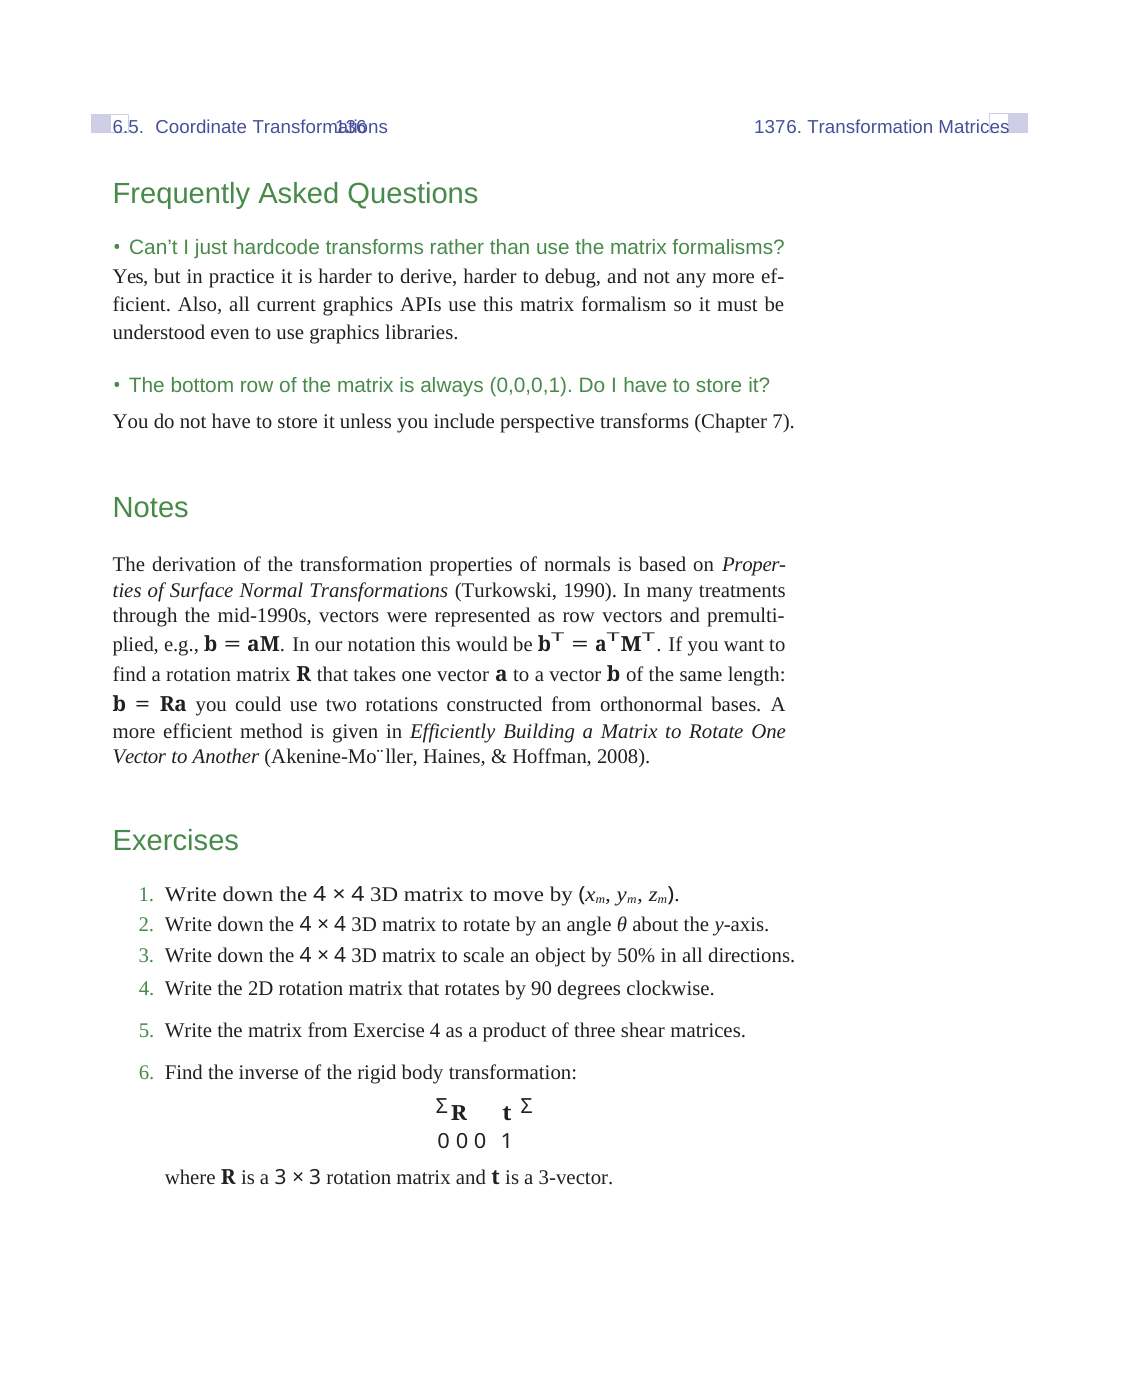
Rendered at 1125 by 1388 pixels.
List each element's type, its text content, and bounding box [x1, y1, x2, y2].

list Write the 2D rotation matrix that rotates by 90 degrees clockwise. [138, 976, 1052, 999]
subtitle Exercises [112, 823, 1052, 857]
list The bottom row of the matrix is always (0,0,0,1). Do I have to store it? [112, 370, 1052, 399]
list Write down the 4 × 4 3D matrix to move by (xm, ym, zm). [138, 879, 1052, 908]
subtitle Frequently Asked Questions [112, 176, 1052, 209]
list Write down the 4 × 4 3D matrix to scale an object by 50% in all directions. [138, 940, 1052, 968]
text 0 0 0 1 [79, 1125, 871, 1154]
text The derivation of the transformation properties of normals is based on Proper- ties of Surface Normal Transformations (Turkowski, 1990). In many treatments through the mid-1990s, vectors were represented as row vectors and premulti- plied, e.g., b = aM. In our notation this would be bT = aTMT. If you want to find a rotation matrix R that takes one vector a to a vector b of the same length: b = Ra you could use two rotations constructed from orthonormal bases. A more efficient method is given in Efficiently Building a Matrix to Rotate One Vector to Another (Akenine-Mo¨ller, Haines, & Hoffman, 2008). [112, 552, 786, 768]
list Coordinate Transformations 137 [112, 116, 1052, 137]
text where R is a 3 × 3 rotation matrix and t is a 3-vector. [164, 1162, 1052, 1190]
list Find the inverse of the rigid body transformation: [138, 1060, 1052, 1084]
list Write down the 4 × 4 3D matrix to rotate by an angle θ about the y-axis. [138, 909, 1052, 938]
list Write the matrix from Exercise 4 as a product of three shear matrices. [138, 1018, 1052, 1042]
subtitle Notes [112, 490, 1052, 524]
list Can’t I just hardcode transforms rather than use the matrix formalisms? Yes, but in practice it is harder to derive, harder to debug, and not any more ef- ficient. Also, all current graphics APIs use this matrix formalism so it must be understood even to use graphics libraries. [112, 232, 786, 344]
subtitle R t [79, 1102, 882, 1125]
text You do not have to store it unless you include perspective transforms (Chapter 7). [112, 409, 1052, 433]
